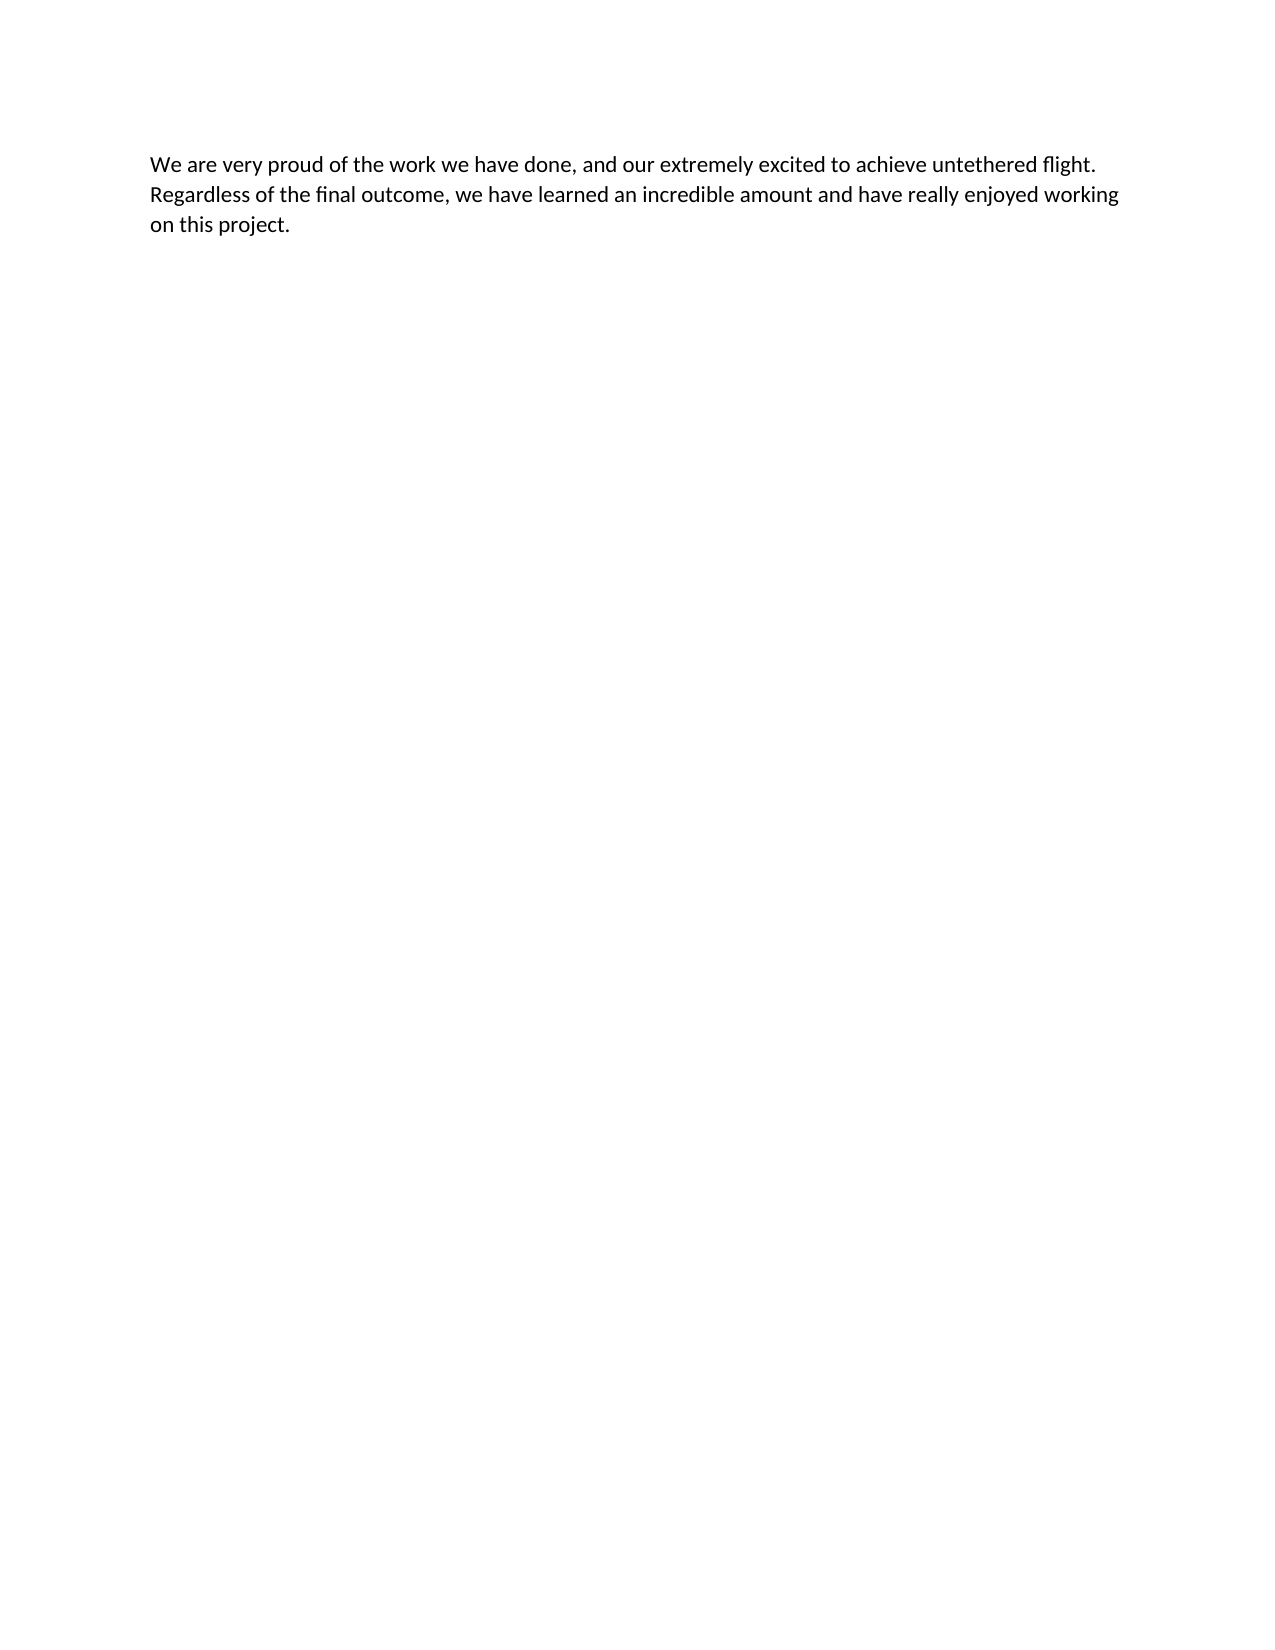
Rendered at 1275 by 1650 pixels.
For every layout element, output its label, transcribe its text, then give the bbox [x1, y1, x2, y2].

text We are very proud of the work we have done, and our extremely excited to achieve untethered flight. Regardless of the final outcome, we have learned an incredible amount and have really enjoyed working on this project. [150, 150, 1125, 238]
